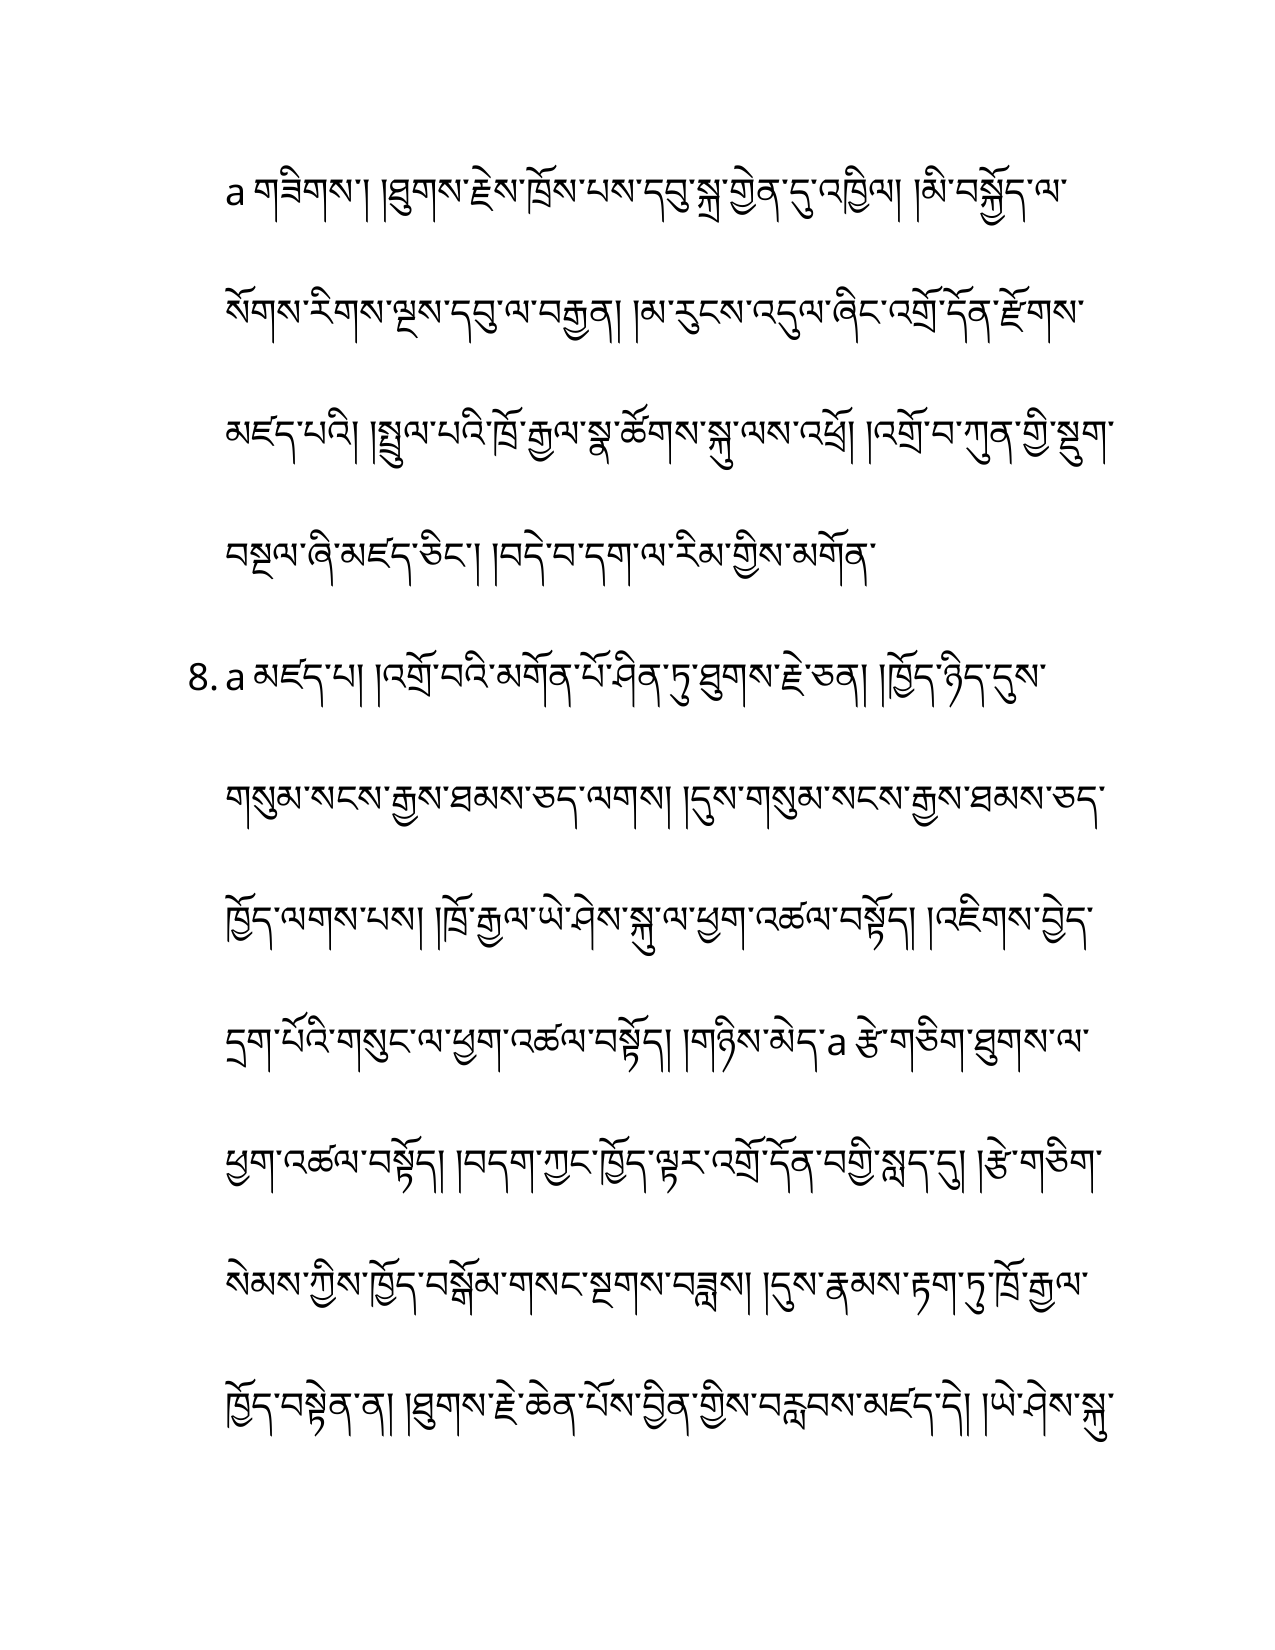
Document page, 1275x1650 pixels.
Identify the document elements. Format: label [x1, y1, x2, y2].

list [187, 636, 1125, 1470]
list [187, 150, 1125, 620]
